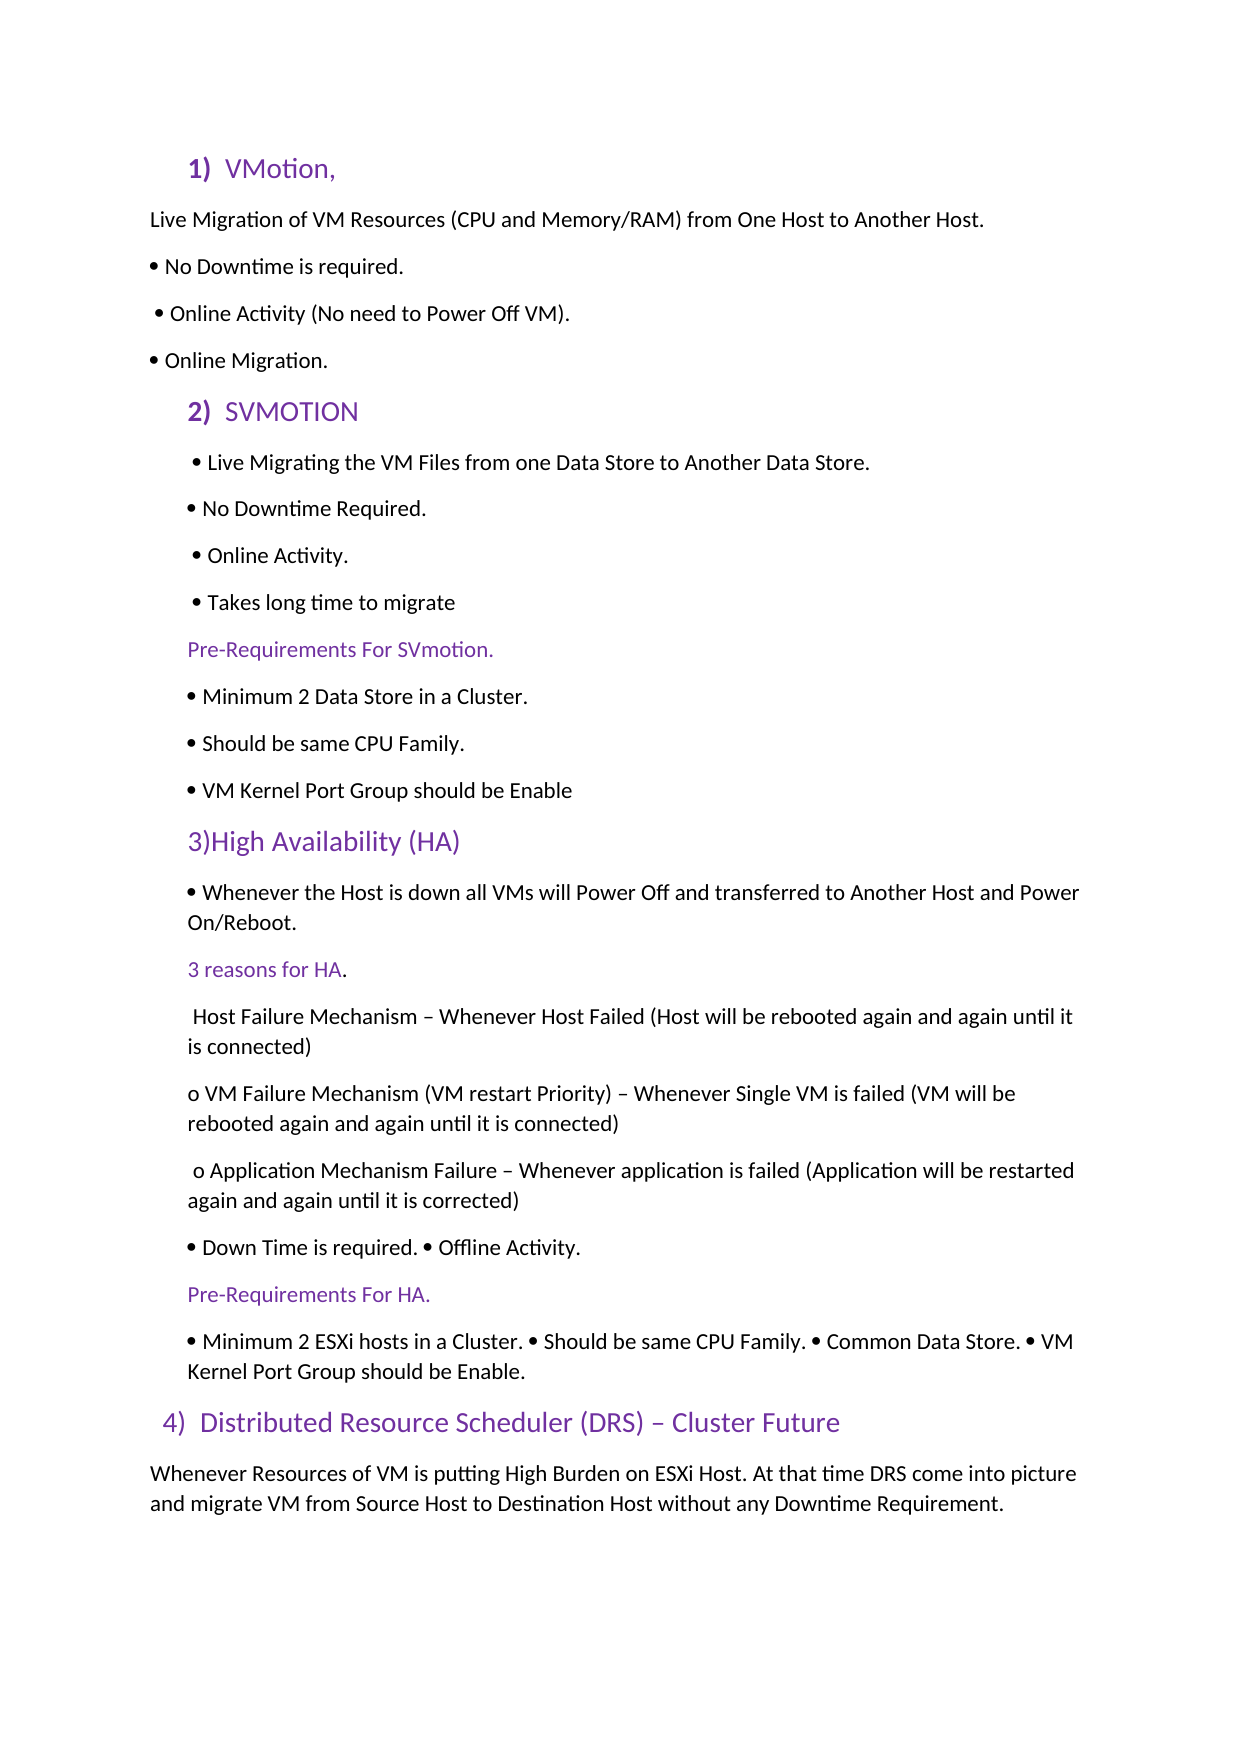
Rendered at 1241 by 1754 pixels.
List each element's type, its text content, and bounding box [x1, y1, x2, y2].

text Should be same CPU Family. [187, 729, 1090, 757]
text Pre-Requirements For HA. [187, 1280, 1090, 1308]
text Online Activity. [187, 541, 1090, 569]
text Live Migrating the VM Files from one Data Store to Another Data Store. [187, 448, 1090, 476]
text Online Activity (No need to Power Off VM). [150, 299, 1090, 327]
text Host Failure Mechanism – Whenever Host Failed (Host will be rebooted again and again until it is connected) [187, 1002, 1090, 1060]
text Whenever Resources of VM is putting High Burden on ESXi Host. At that time DRS come into picture and migrate VM from Source Host to Destination Host without any Downtime Requirement. [150, 1459, 1090, 1517]
text 3)High Availability (HA) [187, 823, 1090, 858]
list VMotion, [187, 150, 1090, 186]
text No Downtime Required. [187, 494, 1090, 523]
text o Application Mechanism Failure – Whenever application is failed (Application will be restarted again and again until it is corrected) [187, 1156, 1090, 1214]
text Takes long time to migrate [187, 588, 1090, 616]
text Pre-Requirements For SVmotion. [187, 635, 1090, 663]
text o VM Failure Mechanism (VM restart Priority) – Whenever Single VM is failed (VM will be rebooted again and again until it is connected) [187, 1079, 1090, 1137]
list Distributed Resource Scheduler (DRS) – Cluster Future [162, 1404, 1090, 1439]
text Down Time is required. Offline Activity. [187, 1233, 1090, 1261]
text Online Migration. [150, 346, 1090, 374]
list SVMOTION [187, 393, 1090, 428]
text Minimum 2 Data Store in a Cluster. [187, 682, 1090, 710]
text 3 reasons for HA. [187, 955, 1090, 983]
text Live Migration of VM Resources (CPU and Memory/RAM) from One Host to Another Host. [150, 205, 1090, 233]
text Minimum 2 ESXi hosts in a Cluster. Should be same CPU Family. Common Data Store. VM Kernel Port Group should be Enable. [187, 1327, 1090, 1385]
text No Downtime is required. [150, 252, 1090, 280]
text Whenever the Host is down all VMs will Power Off and transferred to Another Host and Power On/Reboot. [187, 878, 1090, 936]
text VM Kernel Port Group should be Enable [187, 776, 1090, 804]
